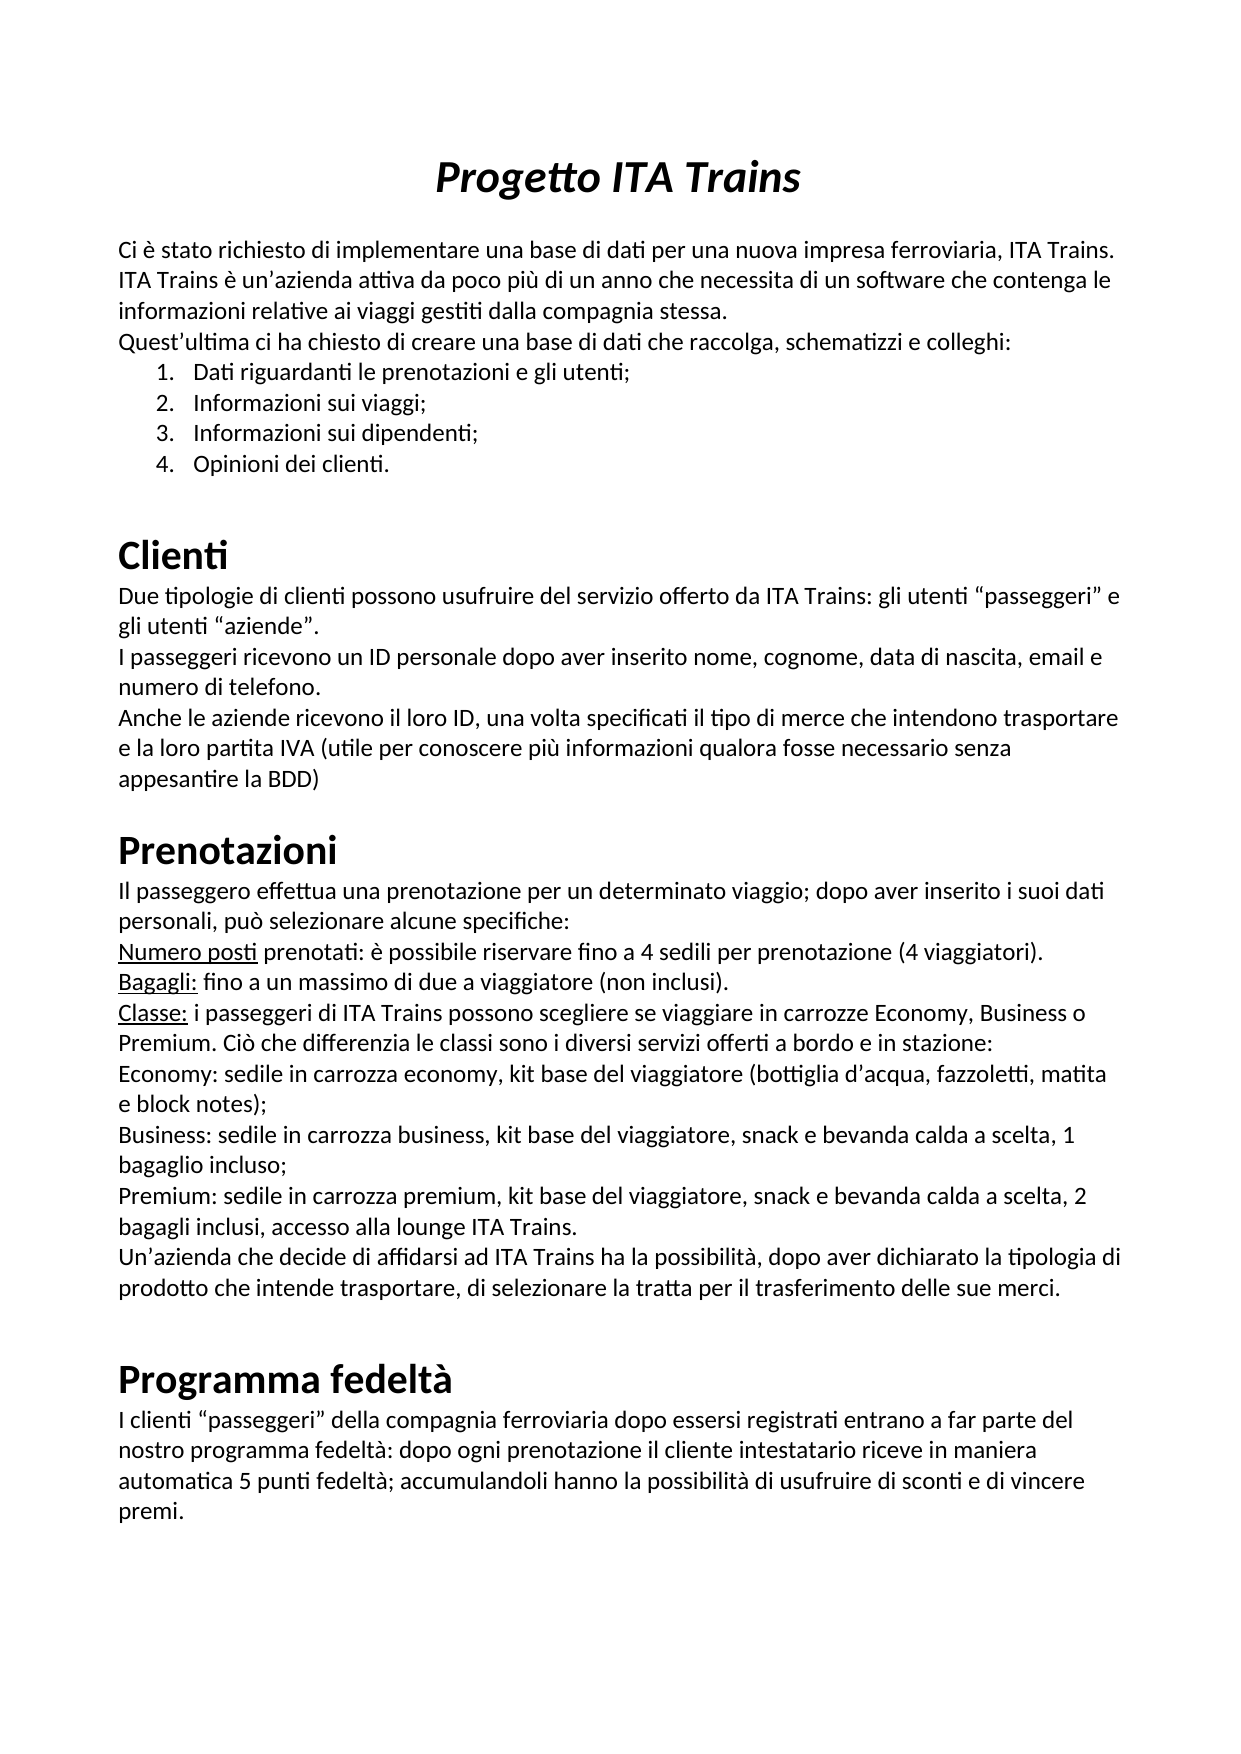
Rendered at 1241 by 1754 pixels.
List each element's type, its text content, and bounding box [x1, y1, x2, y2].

text Il passeggero effettua una prenotazione per un determinato viaggio; dopo aver inserito i suoi dati personali, può selezionare alcune specifiche: [118, 875, 1122, 936]
text ITA Trains è un’azienda attiva da poco più di un anno che necessita di un software che contenga le informazioni relative ai viaggi gestiti dalla compagnia stessa. [118, 264, 1122, 326]
list Informazioni sui viaggi; [156, 387, 1122, 417]
list Dati riguardanti le prenotazioni e gli utenti; [156, 356, 1122, 387]
text Due tipologie di clienti possono usufruire del servizio offerto da ITA Trains: gli utenti “passeggeri” e gli utenti “aziende”. [118, 580, 1122, 641]
text Progetto ITA Trains [118, 148, 1122, 203]
text Clienti [118, 529, 1122, 580]
text Ci è stato richiesto di implementare una base di dati per una nuova impresa ferroviaria, ITA Trains. [118, 234, 1122, 264]
text Economy: sedile in carrozza economy, kit base del viaggiatore (bottiglia d’acqua, fazzoletti, matita e block notes); [118, 1058, 1122, 1119]
text Premium: sedile in carrozza premium, kit base del viaggiatore, snack e bevanda calda a scelta, 2 bagagli inclusi, accesso alla lounge ITA Trains. [118, 1180, 1122, 1241]
text I passeggeri ricevono un ID personale dopo aver inserito nome, cognome, data di nascita, email e numero di telefono. [118, 641, 1122, 702]
text Programma fedeltà [118, 1353, 1122, 1404]
list Opinioni dei clienti. [156, 448, 1122, 478]
text Classe: i passeggeri di ITA Trains possono scegliere se viaggiare in carrozze Economy, Business o Premium. Ciò che differenzia le classi sono i diversi servizi offerti a bordo e in stazione: [118, 997, 1122, 1058]
text Business: sedile in carrozza business, kit base del viaggiatore, snack e bevanda calda a scelta, 1 bagaglio incluso; [118, 1119, 1122, 1180]
list Informazioni sui dipendenti; [156, 417, 1122, 448]
text Numero posti prenotati: è possibile riservare fino a 4 sedili per prenotazione (4 viaggiatori). [118, 936, 1122, 966]
text Un’azienda che decide di affidarsi ad ITA Trains ha la possibilità, dopo aver dichiarato la tipologia di prodotto che intende trasportare, di selezionare la tratta per il trasferimento delle sue merci. [118, 1241, 1122, 1302]
text Quest’ultima ci ha chiesto di creare una base di dati che raccolga, schematizzi e colleghi: [118, 326, 1122, 356]
text I clienti “passeggeri” della compagnia ferroviaria dopo essersi registrati entrano a far parte del nostro programma fedeltà: dopo ogni prenotazione il cliente intestatario riceve in maniera automatica 5 punti fedeltà; accumulandoli hanno la possibilità di usufruire di sconti e di vincere premi. [118, 1404, 1122, 1526]
text Anche le aziende ricevono il loro ID, una volta specificati il tipo di merce che intendono trasportare e la loro partita IVA (utile per conoscere più informazioni qualora fosse necessario senza appesantire la BDD) [118, 702, 1122, 793]
text Bagagli: fino a un massimo di due a viaggiatore (non inclusi). [118, 966, 1122, 997]
text Prenotazioni [118, 824, 1122, 875]
